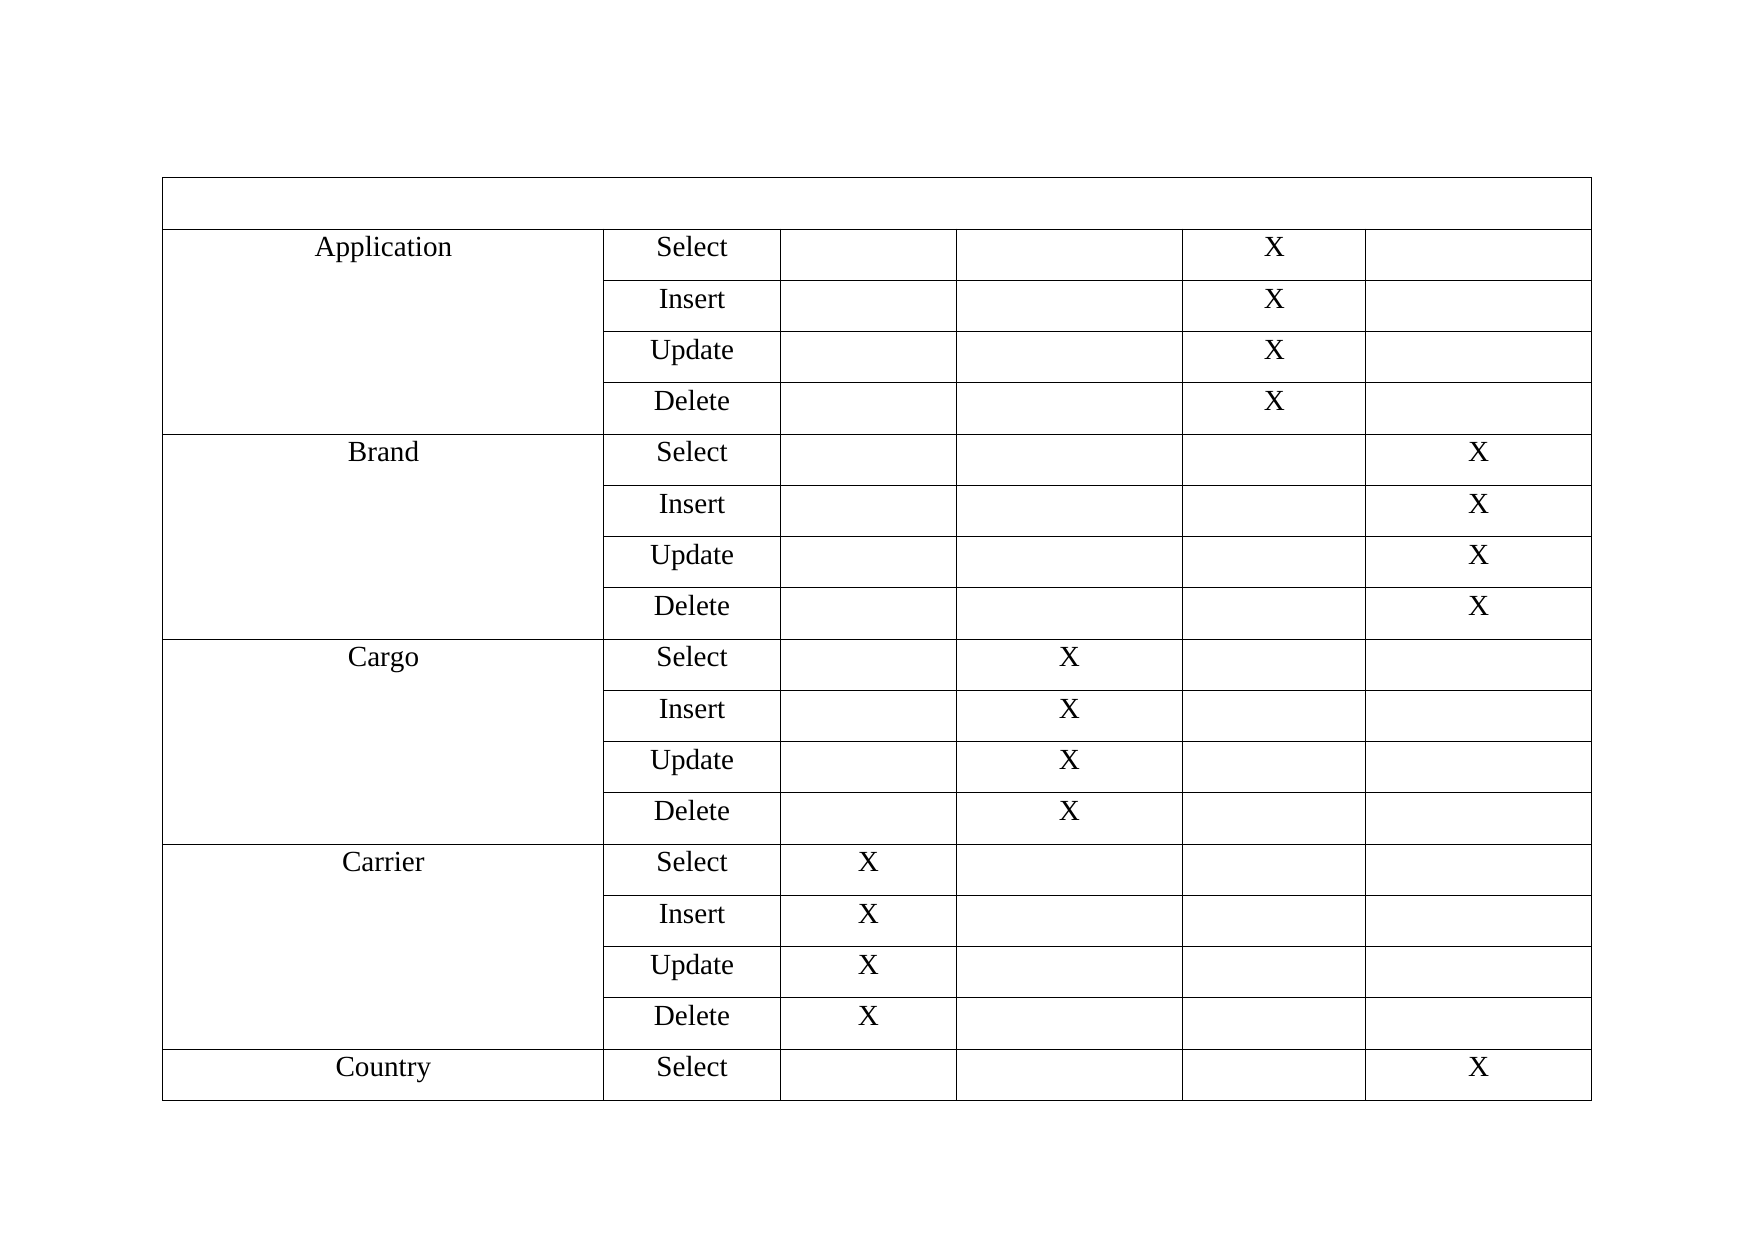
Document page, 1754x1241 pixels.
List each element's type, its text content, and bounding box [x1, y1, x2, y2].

table_cell [957, 537, 1182, 587]
table_cell Application [163, 230, 603, 433]
table_cell Delete [604, 383, 780, 433]
table_cell [1183, 691, 1365, 741]
table_cell Insert [604, 486, 780, 536]
table_cell X [1366, 1050, 1591, 1100]
table_cell [1183, 793, 1365, 843]
table_cell [781, 537, 956, 587]
table_cell [1366, 896, 1591, 946]
table_cell [781, 486, 956, 536]
table_cell [957, 435, 1182, 485]
table_cell X [957, 691, 1182, 741]
table_cell X [1183, 230, 1365, 280]
table_cell X [1366, 435, 1591, 485]
table_cell [957, 332, 1182, 382]
table_cell [781, 332, 956, 382]
table_cell [1183, 742, 1365, 792]
table_cell [1183, 486, 1365, 536]
table_cell [1366, 742, 1591, 792]
table_cell Country [163, 1050, 603, 1100]
table_cell [957, 486, 1182, 536]
table_cell [957, 947, 1182, 997]
table_cell Update [604, 742, 780, 792]
table_cell [1183, 435, 1365, 485]
table_cell [1366, 640, 1591, 690]
table_cell Update [604, 947, 780, 997]
table_cell Select [604, 640, 780, 690]
table_cell [781, 230, 956, 280]
table_cell [781, 793, 956, 843]
table_cell [781, 383, 956, 433]
table_cell [1366, 332, 1591, 382]
table_cell Delete [604, 793, 780, 843]
table_cell [957, 845, 1182, 895]
table_cell [957, 230, 1182, 280]
table_cell [1366, 230, 1591, 280]
table_cell [1183, 845, 1365, 895]
table_cell Insert [604, 281, 780, 331]
table_cell [1366, 793, 1591, 843]
table_cell [1183, 947, 1365, 997]
table_cell X [781, 896, 956, 946]
table_cell [1183, 998, 1365, 1048]
table_cell [957, 383, 1182, 433]
table_cell X [781, 998, 956, 1048]
table_cell [1366, 947, 1591, 997]
table_cell Select [604, 845, 780, 895]
table_cell [1366, 383, 1591, 433]
table_cell Update [604, 537, 780, 587]
table_cell [1183, 537, 1365, 587]
table_cell X [957, 742, 1182, 792]
table_cell Cargo [163, 640, 603, 843]
table_cell Delete [604, 588, 780, 638]
table_cell [781, 640, 956, 690]
table_cell X [957, 640, 1182, 690]
table_cell [957, 998, 1182, 1048]
table_cell [781, 691, 956, 741]
table_cell [1366, 691, 1591, 741]
table_cell [957, 281, 1182, 331]
table_cell Select [604, 230, 780, 280]
table_cell [957, 588, 1182, 638]
table_cell [1366, 845, 1591, 895]
table_cell [1366, 281, 1591, 331]
table_cell X [1183, 281, 1365, 331]
table_cell [1183, 1050, 1365, 1100]
table_cell X [957, 793, 1182, 843]
table_cell X [1366, 588, 1591, 638]
table_cell [957, 896, 1182, 946]
table_cell [1183, 588, 1365, 638]
table_cell Select [604, 1050, 780, 1100]
table_cell [781, 588, 956, 638]
table_cell Select [604, 435, 780, 485]
table_cell [957, 1050, 1182, 1100]
table_cell [781, 742, 956, 792]
table_cell X [1183, 383, 1365, 433]
table_cell Carrier [163, 845, 603, 1048]
table_cell Update [604, 332, 780, 382]
table_cell [1183, 896, 1365, 946]
table_cell X [1366, 486, 1591, 536]
table_cell Insert [604, 896, 780, 946]
table_cell [1183, 640, 1365, 690]
table_cell Brand [163, 435, 603, 638]
table_cell Insert [604, 691, 780, 741]
table_cell [781, 1050, 956, 1100]
table_cell [781, 281, 956, 331]
table_cell X [1366, 537, 1591, 587]
table_cell X [781, 947, 956, 997]
table_cell [1366, 998, 1591, 1048]
table_cell [781, 435, 956, 485]
table_cell Delete [604, 998, 780, 1048]
table_cell Таблицы [163, 178, 1591, 228]
table_cell X [1183, 332, 1365, 382]
table_cell X [781, 845, 956, 895]
